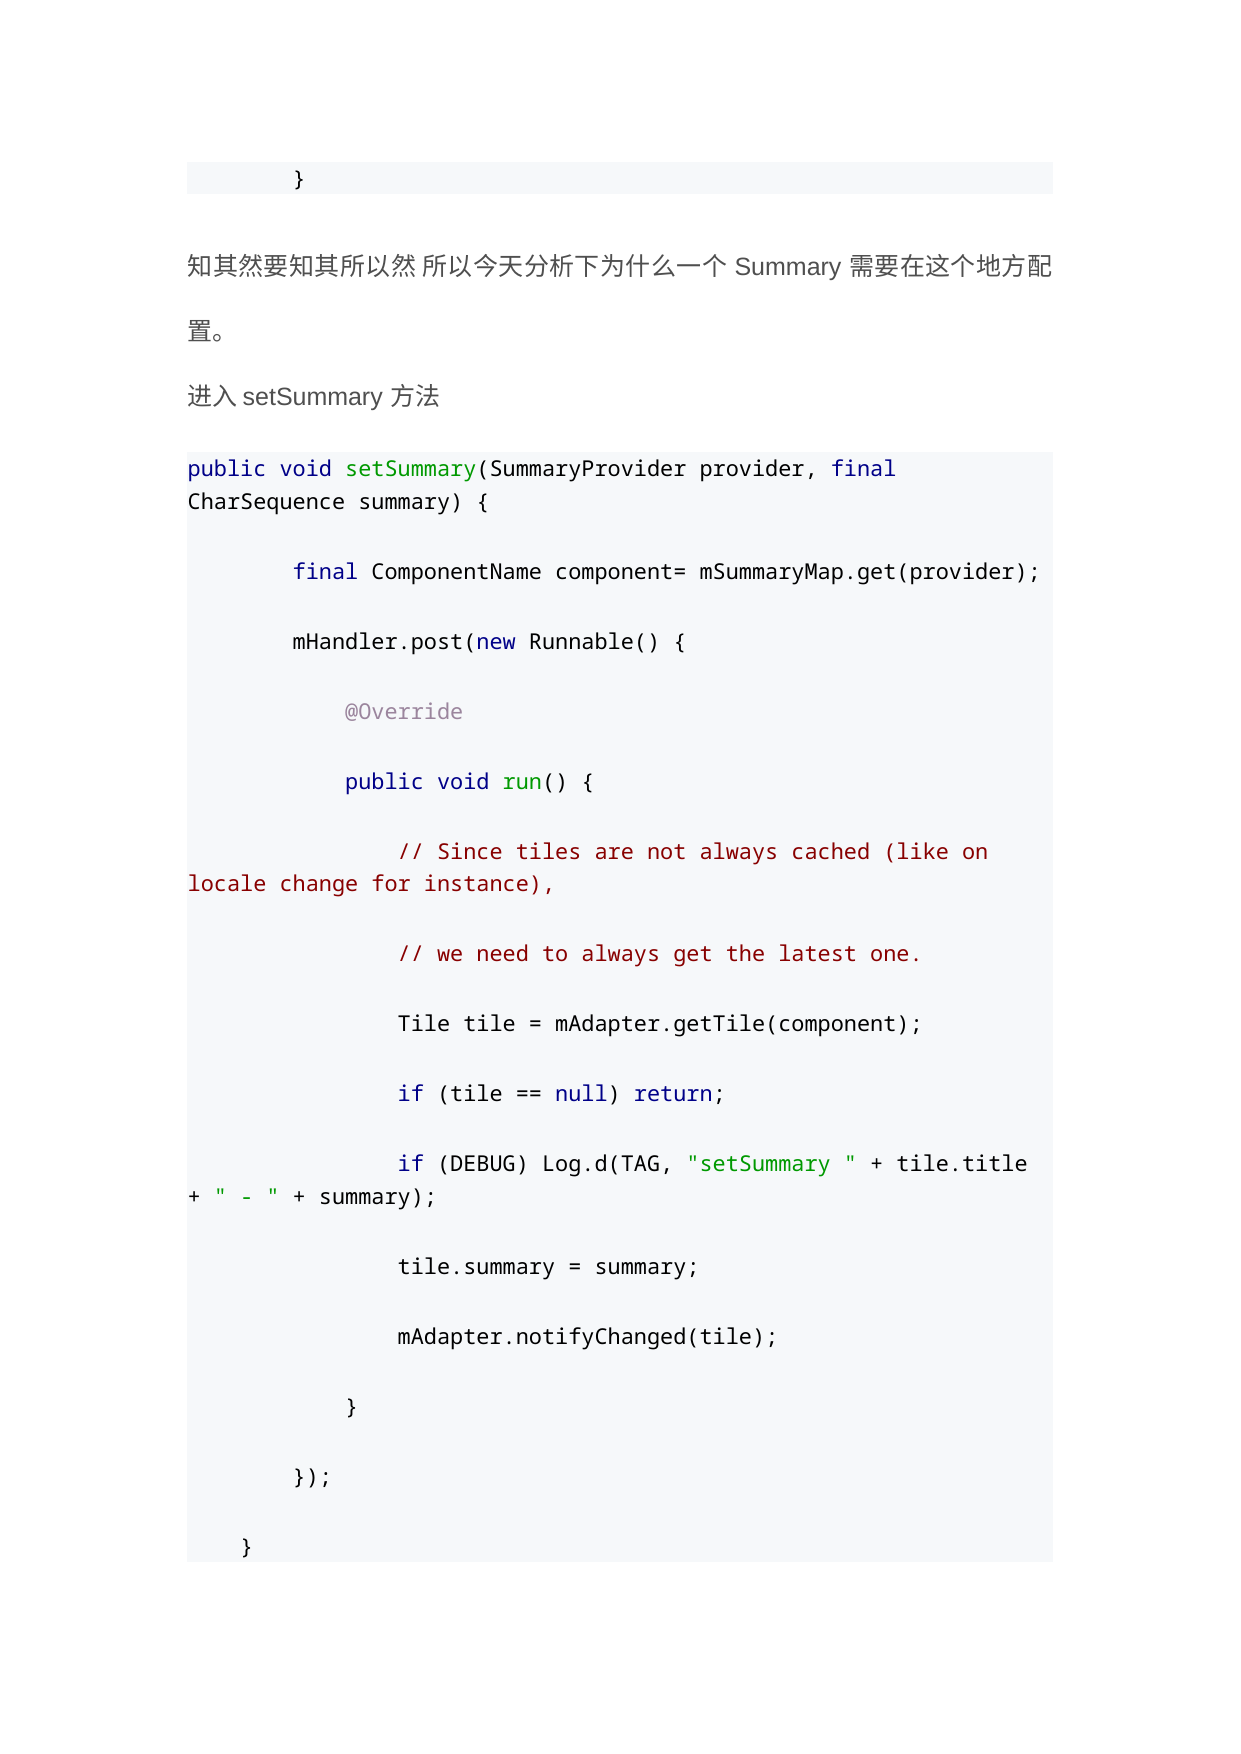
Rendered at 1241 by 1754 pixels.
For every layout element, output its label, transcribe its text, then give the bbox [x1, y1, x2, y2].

text } [187, 162, 1053, 194]
text mHandler.post(new Runnable() { [187, 624, 1053, 657]
text mAdapter.notifyChanged(tile); [187, 1319, 1053, 1352]
text }); [187, 1459, 1053, 1492]
text tile.summary = summary; [187, 1249, 1053, 1282]
text 知其然要知其所以然 所以今天分析下为什么一个Summary 需要在这个地方配置。 进入setSummary 方法 [187, 232, 1053, 427]
text if (DEBUG) Log.d(TAG, "setSummary " + tile.title + " - " + summary); [187, 1147, 1053, 1212]
text public void setSummary(SummaryProvider provider, final CharSequence summary) { [187, 452, 1053, 517]
text } [187, 1389, 1053, 1422]
text // Since tiles are not always cached (like on locale change for instance), [187, 834, 1053, 899]
text } [187, 1529, 1053, 1562]
text if (tile == null) return; [187, 1077, 1053, 1109]
text final ComponentName component= mSummaryMap.get(provider); [187, 554, 1053, 587]
text @Override [187, 694, 1053, 727]
text Tile tile = mAdapter.getTile(component); [187, 1007, 1053, 1039]
text public void run() { [187, 764, 1053, 797]
text // we need to always get the latest one. [187, 937, 1053, 969]
